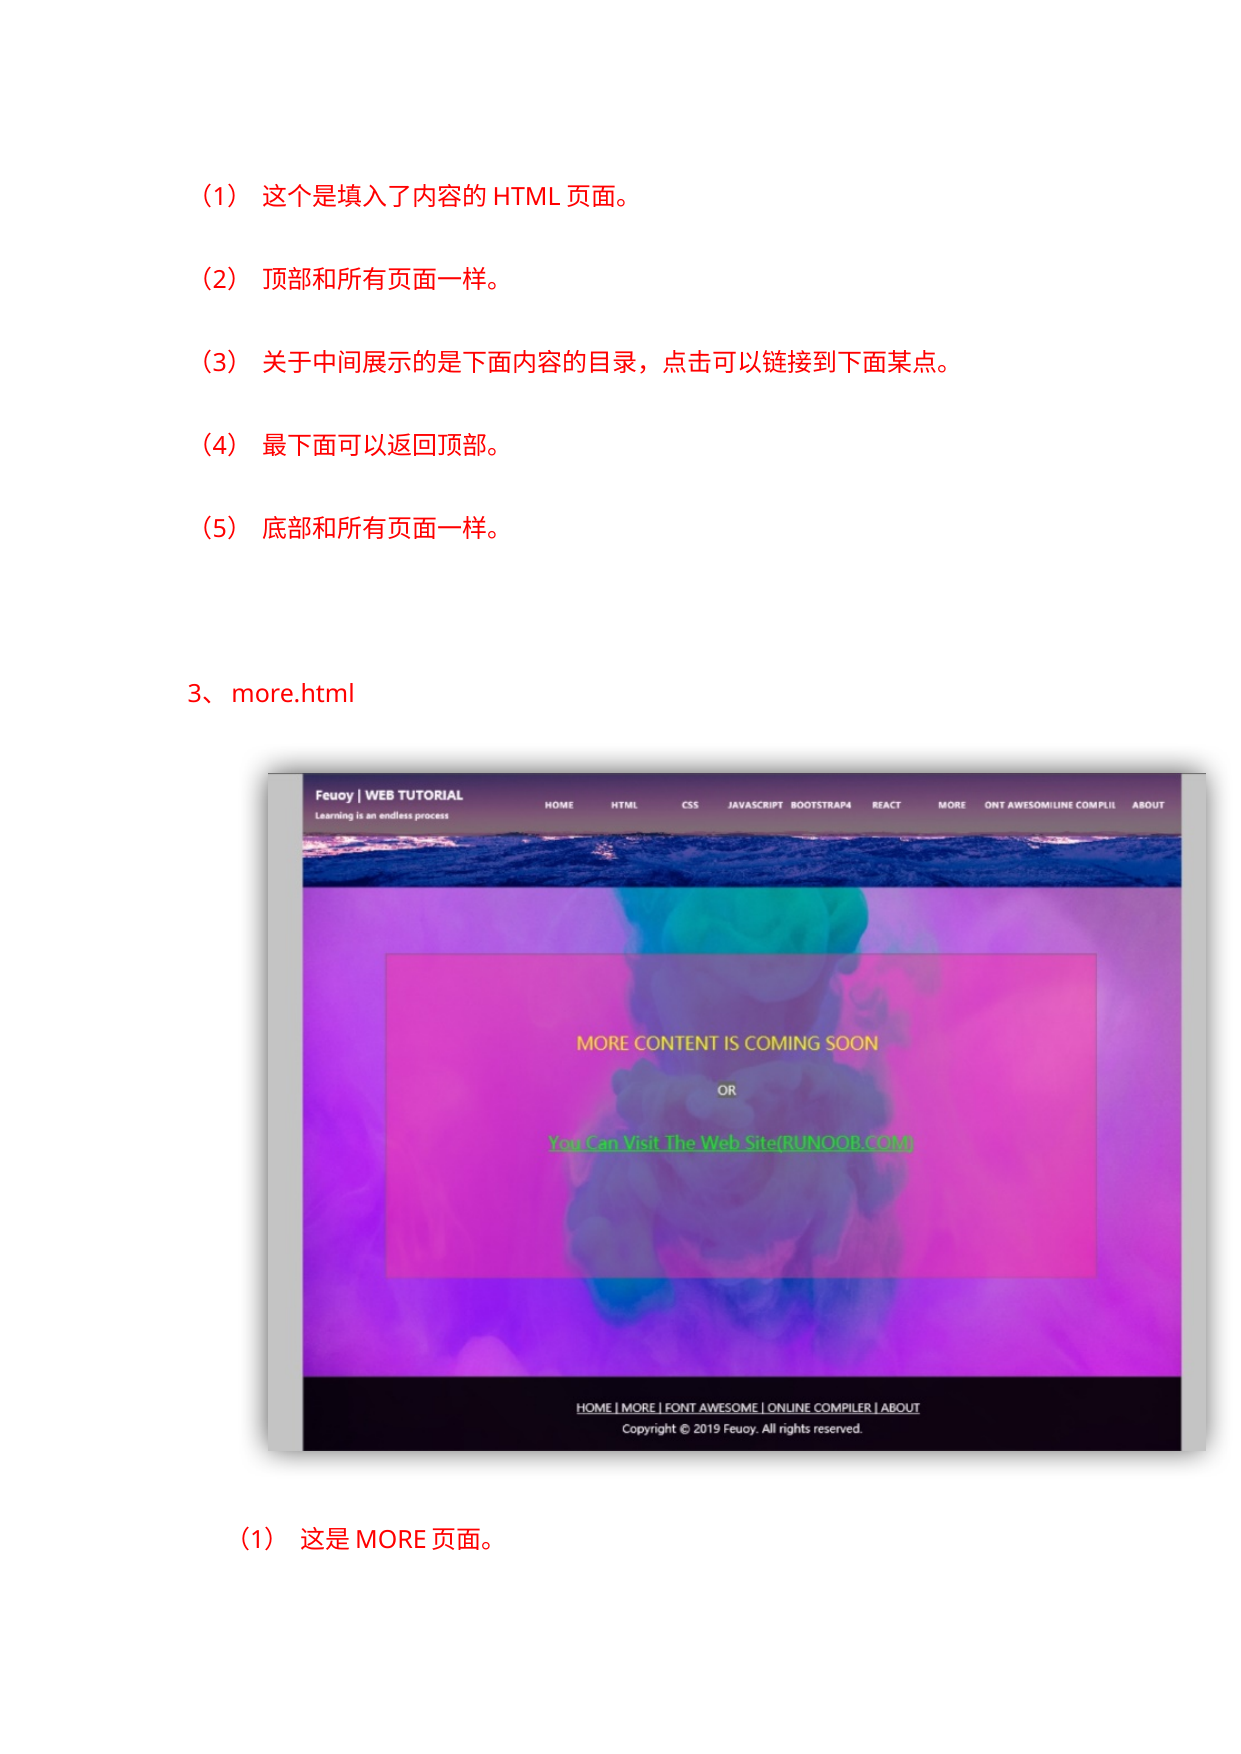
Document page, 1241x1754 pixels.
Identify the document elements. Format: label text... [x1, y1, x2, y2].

list 最下面可以返回顶部。 [187, 411, 1053, 476]
picture [268, 773, 1206, 1451]
list 这是MORE页面。 [225, 1505, 1053, 1570]
list 顶部和所有页面一样。 [187, 245, 1053, 310]
list 这个是填入了内容的HTML页面。 [187, 162, 1053, 227]
list more.html [187, 659, 1053, 724]
list 关于中间展示的是下面内容的目录，点击可以链接到下面某点。 [187, 328, 1053, 393]
list 底部和所有页面一样。 [187, 494, 1053, 559]
